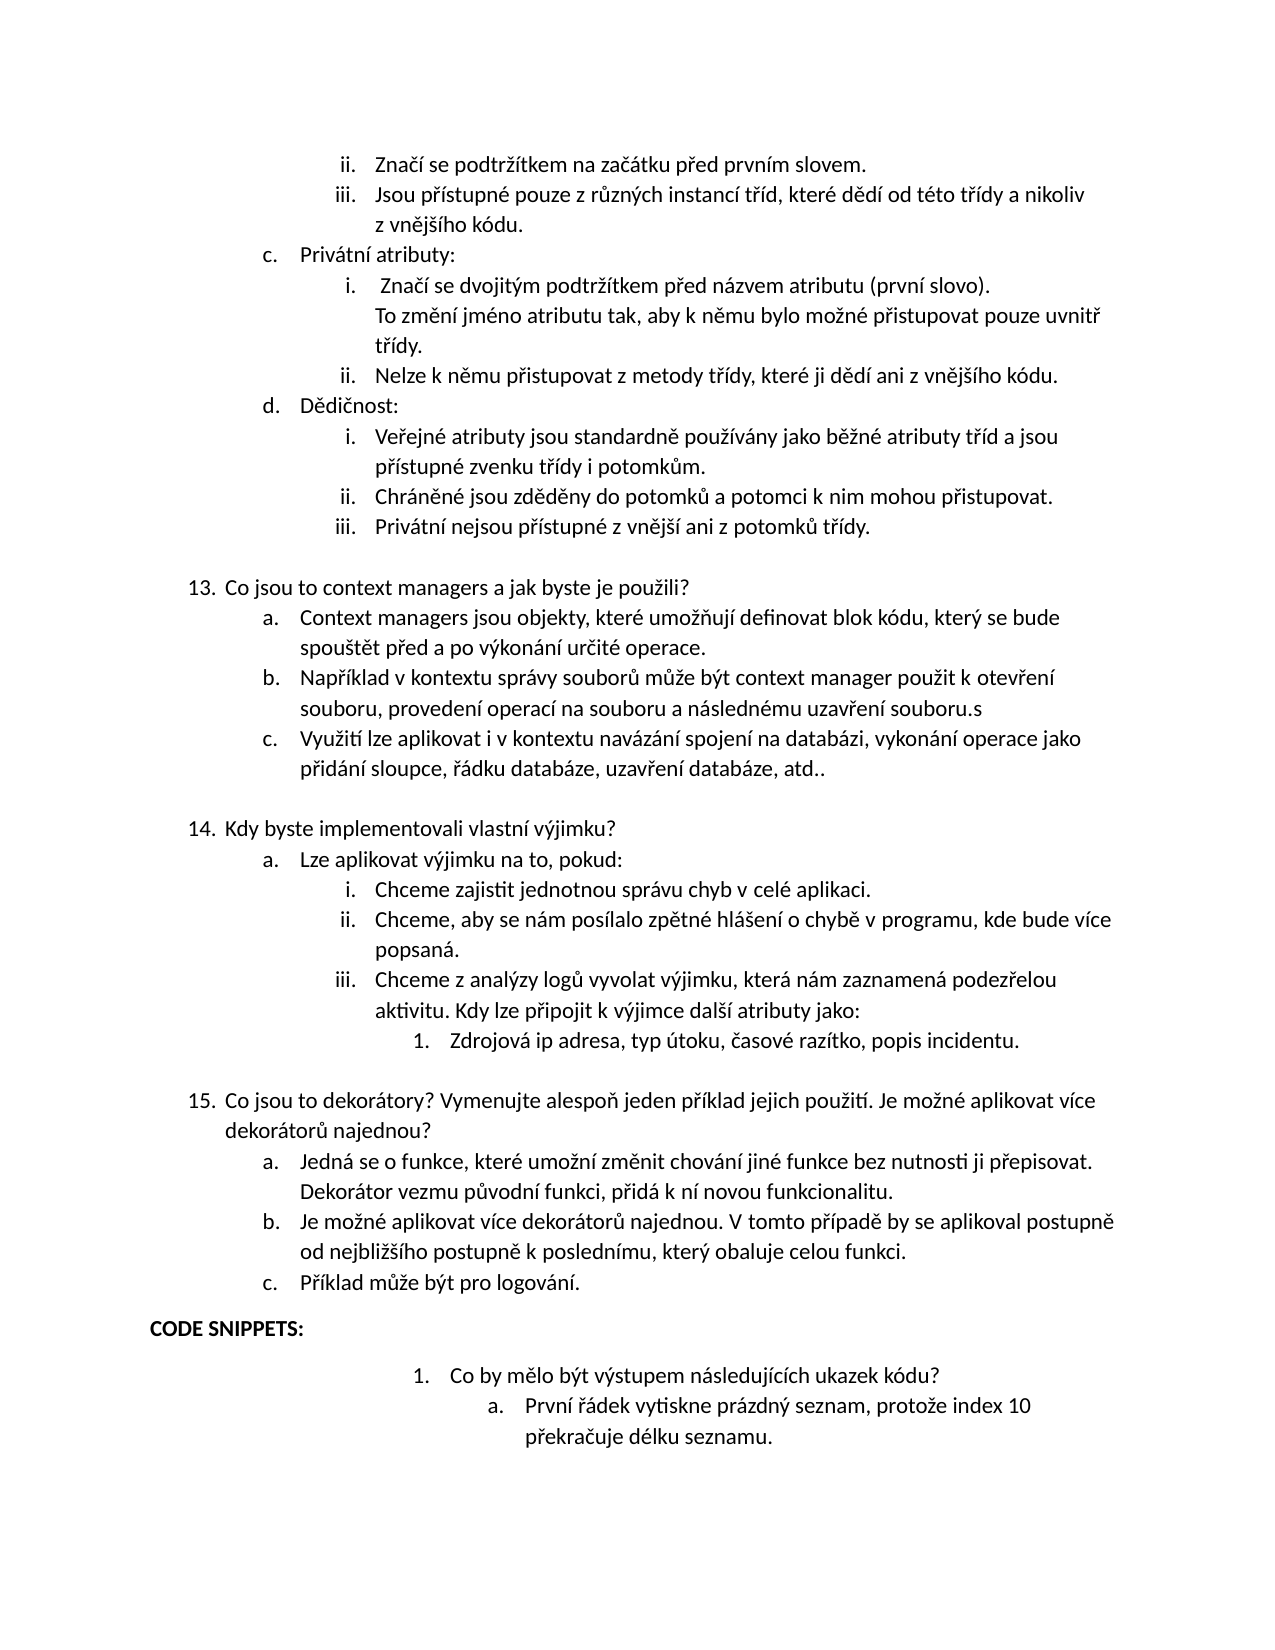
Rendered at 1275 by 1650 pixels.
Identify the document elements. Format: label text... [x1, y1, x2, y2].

list Značí se podtržítkem na začátku před prvním slovem. [356, 150, 1125, 178]
list Veřejné atributy jsou standardně používány jako běžné atributy tříd a jsou přístupné zvenku třídy i potomkům. [356, 422, 1125, 480]
list Značí se dvojitým podtržítkem před názvem atributu (první slovo). To změní jméno atributu tak, aby k němu bylo možné přistupovat pouze uvnitř třídy. [356, 271, 1125, 359]
list Využití lze aplikovat i v kontextu navázání spojení na databázi, vykonání operace jako přidání sloupce, řádku databáze, uzavření databáze, atd.. [262, 724, 1125, 812]
list Zdrojová ip adresa, typ útoku, časové razítko, popis incidentu. [412, 1026, 1125, 1084]
list První řádek vytiskne prázdný seznam, protože index 10 překračuje délku seznamu. [487, 1392, 1125, 1450]
list Například v kontextu správy souborů může být context manager použit k otevření souboru, provedení operací na souboru a následnému uzavření souboru.s [262, 663, 1125, 722]
list Lze aplikovat výjimku na to, pokud: [262, 845, 1125, 873]
list Privátní nejsou přístupné z vnější ani z potomků třídy. [356, 512, 1125, 571]
list Jedná se o funkce, které umožní změnit chování jiné funkce bez nutnosti ji přepisovat. Dekorátor vezmu původní funkci, přidá k ní novou funkcionalitu. [262, 1147, 1125, 1205]
list Jsou přístupné pouze z různých instancí tříd, které dědí od této třídy a nikoliv z vnějšího kódu. [356, 180, 1125, 238]
list Nelze k němu přistupovat z metody třídy, které ji dědí ani z vnějšího kódu. [356, 361, 1125, 389]
list Co by mělo být výstupem následujících ukazek kódu? [412, 1361, 1125, 1389]
list Dědičnost: [262, 392, 1125, 420]
list Chceme zajistit jednotnou správu chyb v celé aplikaci. [356, 875, 1125, 903]
list Chceme z analýzy logů vyvolat výjimku, která nám zaznamená podezřelou aktivitu. Kdy lze připojit k výjimce další atributy jako: [356, 966, 1125, 1024]
list Privátní atributy: [262, 241, 1125, 269]
list Co jsou to dekorátory? Vymenujte alespoň jeden příklad jejich použití. Je možné aplikovat více dekorátorů najednou? [187, 1086, 1125, 1145]
text CODE SNIPPETS: [150, 1314, 1125, 1343]
list Kdy byste implementovali vlastní výjimku? [187, 814, 1125, 843]
list Co jsou to context managers a jak byste je použili? [187, 573, 1125, 601]
list Chráněné jsou zděděny do potomků a potomci k nim mohou přistupovat. [356, 482, 1125, 510]
list Příklad může být pro logování. [262, 1268, 1125, 1296]
list Context managers jsou objekty, které umožňují definovat blok kódu, který se bude spouštět před a po výkonání určité operace. [262, 603, 1125, 661]
list Chceme, aby se nám posílalo zpětné hlášení o chybě v programu, kde bude více popsaná. [356, 905, 1125, 963]
list Je možné aplikovat více dekorátorů najednou. V tomto případě by se aplikoval postupně od nejbližšího postupně k poslednímu, který obaluje celou funkci. [262, 1207, 1125, 1266]
